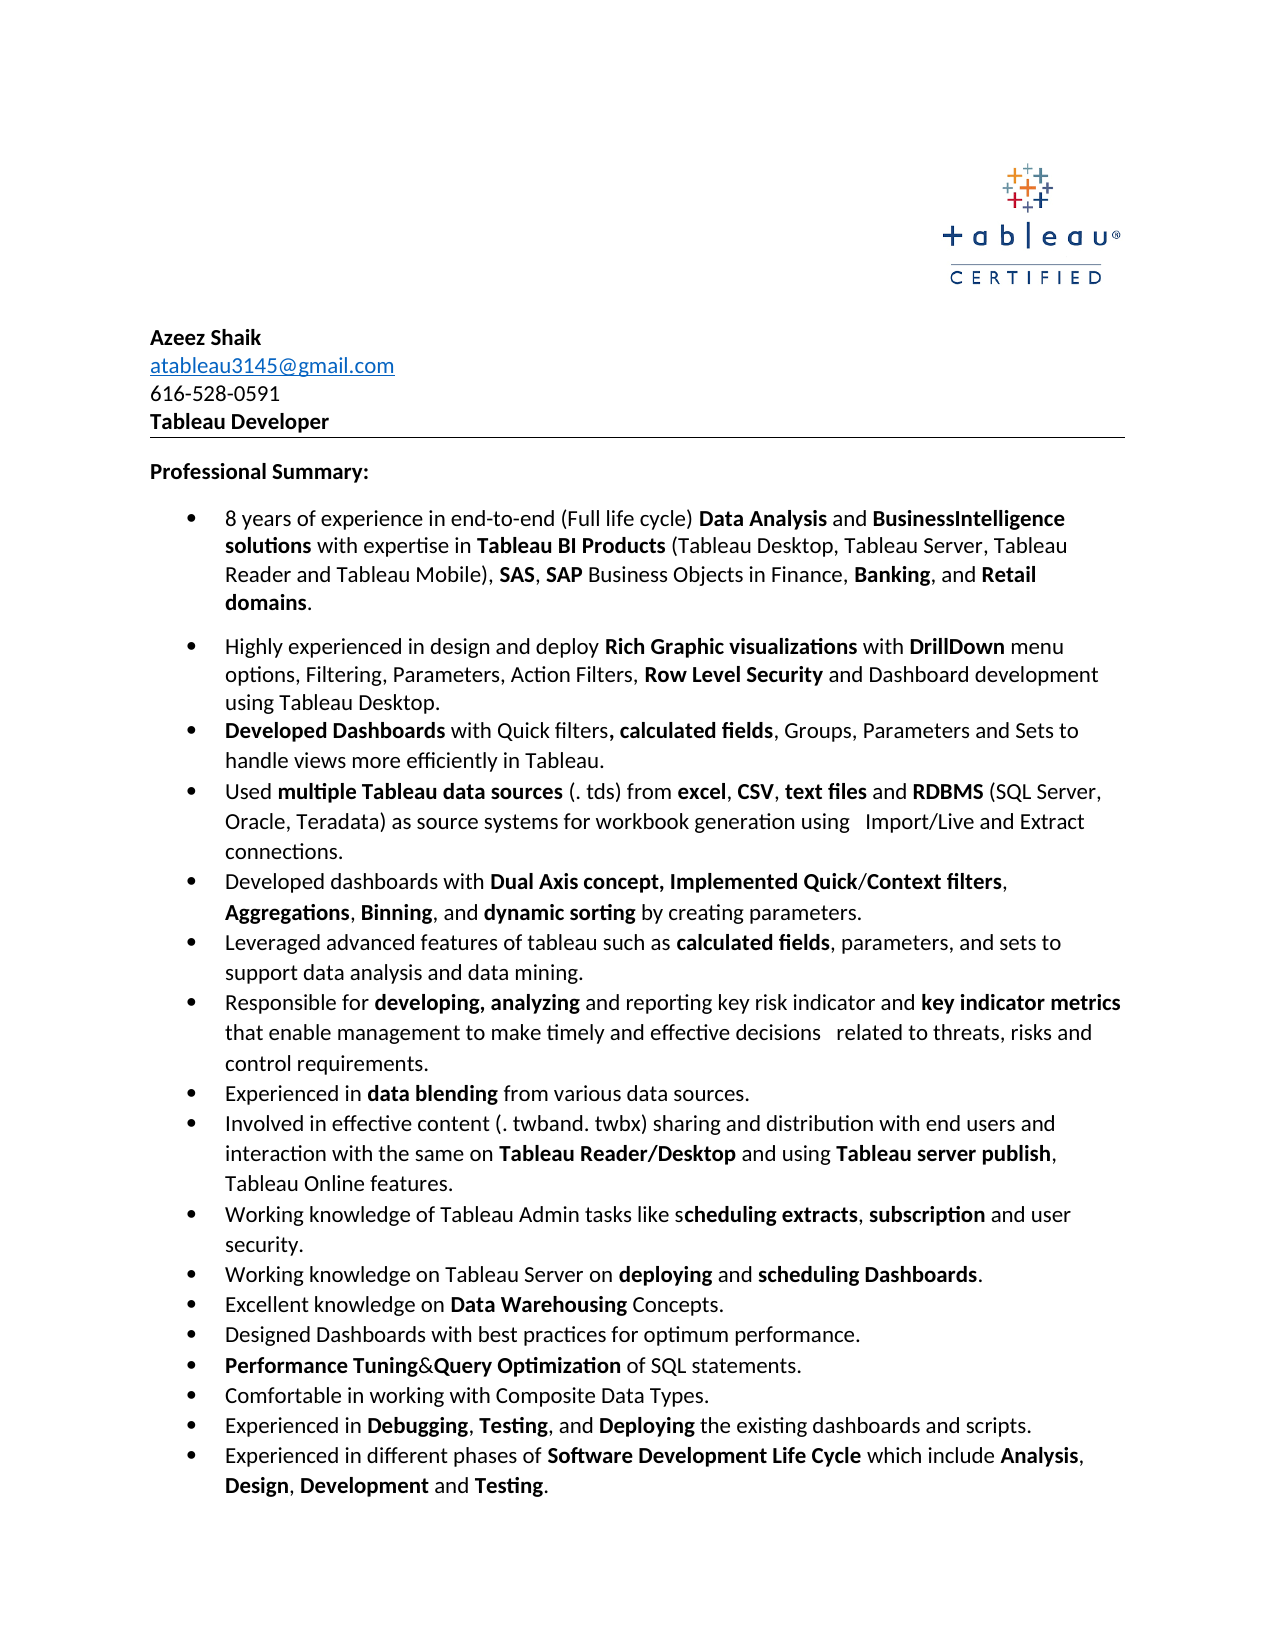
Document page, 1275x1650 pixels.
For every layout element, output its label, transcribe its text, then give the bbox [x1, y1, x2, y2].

list Involved in effective content (. twband. twbx) sharing and distribution with end users and interaction with the same on Tableau Reader/Desktop and using Tableau server publish, Tableau Online features. [187, 1109, 1125, 1198]
text atableau3145@gmail.com [150, 351, 1125, 379]
list Performance Tuning&Query Optimization of SQL statements. [187, 1351, 1125, 1379]
list Working knowledge on Tableau Server on deploying and scheduling Dashboards. [187, 1260, 1125, 1288]
list Leveraged advanced features of tableau such as calculated fields, parameters, and sets to support data analysis and data mining. [187, 928, 1125, 986]
text Professional Summary: [150, 457, 1125, 485]
list Highly experienced in design and deploy Rich Graphic visualizations with DrillDown menu options, Filtering, Parameters, Action Filters, Row Level Security and Dashboard development using Tableau Desktop. [187, 632, 1125, 716]
list Designed Dashboards with best practices for optimum performance. [187, 1321, 1125, 1349]
picture [926, 150, 1125, 304]
text 616-528-0591 [150, 379, 1125, 407]
list Working knowledge of Tableau Admin tasks like scheduling extracts, subscription and user security. [187, 1200, 1125, 1258]
list Excellent knowledge on Data Warehousing Concepts. [187, 1290, 1125, 1318]
list Experienced in data blending from various data sources. [187, 1079, 1125, 1107]
list Developed Dashboards with Quick filters, calculated fields, Groups, Parameters and Sets to handle views more efficiently in Tableau. [187, 716, 1125, 775]
list Comfortable in working with Composite Data Types. [187, 1381, 1125, 1409]
list Responsible for developing, analyzing and reporting key risk indicator and key indicator metrics that enable management to make timely and effective decisions related to threats, risks and control requirements. [187, 988, 1125, 1077]
text Azeez Shaik [150, 323, 1125, 351]
list 8 years of experience in end-to-end (Full life cycle) Data Analysis and BusinessIntelligence solutions with expertise in Tableau BI Products (Tableau Desktop, Tableau Server, Tableau Reader and Tableau Mobile), SAS, SAP Business Objects in Finance, Banking, and Retail domains. [187, 504, 1125, 616]
list Experienced in Debugging, Testing, and Deploying the existing dashboards and scripts. [187, 1411, 1125, 1439]
list Used multiple Tableau data sources (. tds) from excel, CSV, text files and RDBMS (SQL Server, Oracle, Teradata) as source systems for workbook generation using Import/Live and Extract connections. [187, 777, 1125, 865]
text Tableau Developer [150, 407, 1125, 437]
list Developed dashboards with Dual Axis concept, Implemented Quick/Context filters, Aggregations, Binning, and dynamic sorting by creating parameters. [187, 867, 1125, 926]
list Experienced in different phases of Software Development Life Cycle which include Analysis, Design, Development and Testing. [187, 1441, 1125, 1500]
